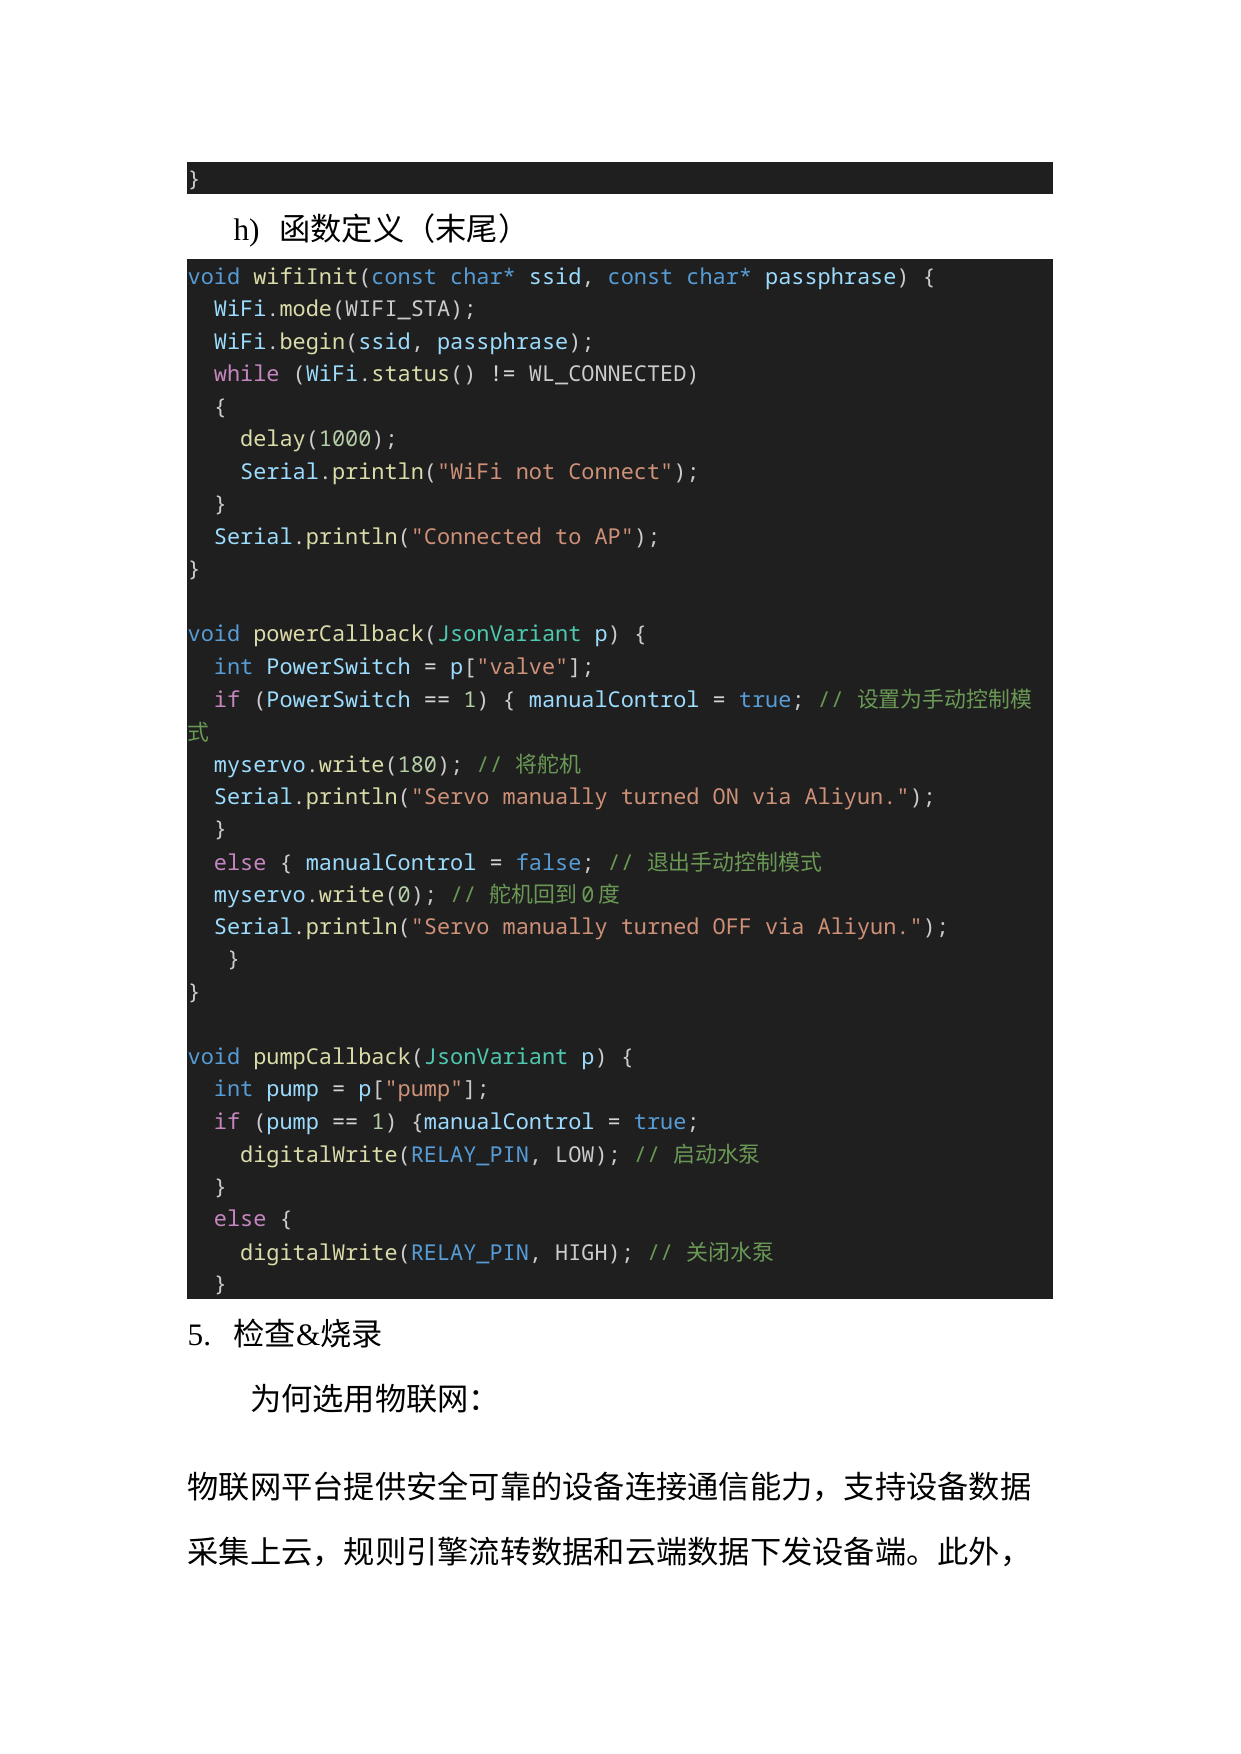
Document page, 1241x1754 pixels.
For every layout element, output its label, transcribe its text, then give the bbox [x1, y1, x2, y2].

text } [187, 1169, 1053, 1202]
subtitle 为何选用物联网： [187, 1364, 1053, 1429]
text myservo.write(180); // 将舵机 [187, 747, 1053, 779]
text } [187, 552, 1053, 584]
text delay(1000); [187, 422, 1053, 454]
text } [187, 812, 1053, 844]
list 检查&烧录 [187, 1299, 1053, 1364]
text if (pump == 1) {manualControl = true; [187, 1104, 1053, 1137]
text } [187, 974, 1053, 1007]
text Serial.println("Servo manually turned ON via Aliyun."); [187, 779, 1053, 812]
text } [187, 162, 1053, 194]
text Serial.println("WiFi not Connect"); [187, 454, 1053, 487]
text { [187, 389, 1053, 422]
text } [187, 1267, 1053, 1299]
text myservo.write(0); // 舵机回到0度 [187, 877, 1053, 909]
text else { [187, 1202, 1053, 1234]
text Serial.println("Servo manually turned OFF via Aliyun."); [187, 909, 1053, 942]
text } [187, 942, 1053, 974]
text int PowerSwitch = p["valve"]; [187, 649, 1053, 682]
text digitalWrite(RELAY_PIN, LOW); // 启动水泵 [187, 1137, 1053, 1169]
text else { manualControl = false; // 退出手动控制模式 [187, 844, 1053, 877]
text Serial.println("Connected to AP"); [187, 519, 1053, 552]
text void powerCallback(JsonVariant p) { [187, 617, 1053, 649]
text int pump = p["pump"]; [187, 1072, 1053, 1104]
text digitalWrite(RELAY_PIN, HIGH); // 关闭水泵 [187, 1234, 1053, 1267]
text WiFi.begin(ssid, passphrase); [187, 324, 1053, 357]
text void pumpCallback(JsonVariant p) { [187, 1039, 1053, 1072]
text while (WiFi.status() != WL_CONNECTED) [187, 357, 1053, 389]
text if (PowerSwitch == 1) { manualControl = true; // 设置为手动控制模式 [187, 682, 1053, 747]
text } [187, 487, 1053, 519]
text void wifiInit(const char* ssid, const char* passphrase) { [187, 259, 1053, 292]
text WiFi.mode(WIFI_STA); [187, 292, 1053, 324]
list 函数定义（末尾） [233, 194, 1053, 259]
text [187, 1452, 1053, 1582]
